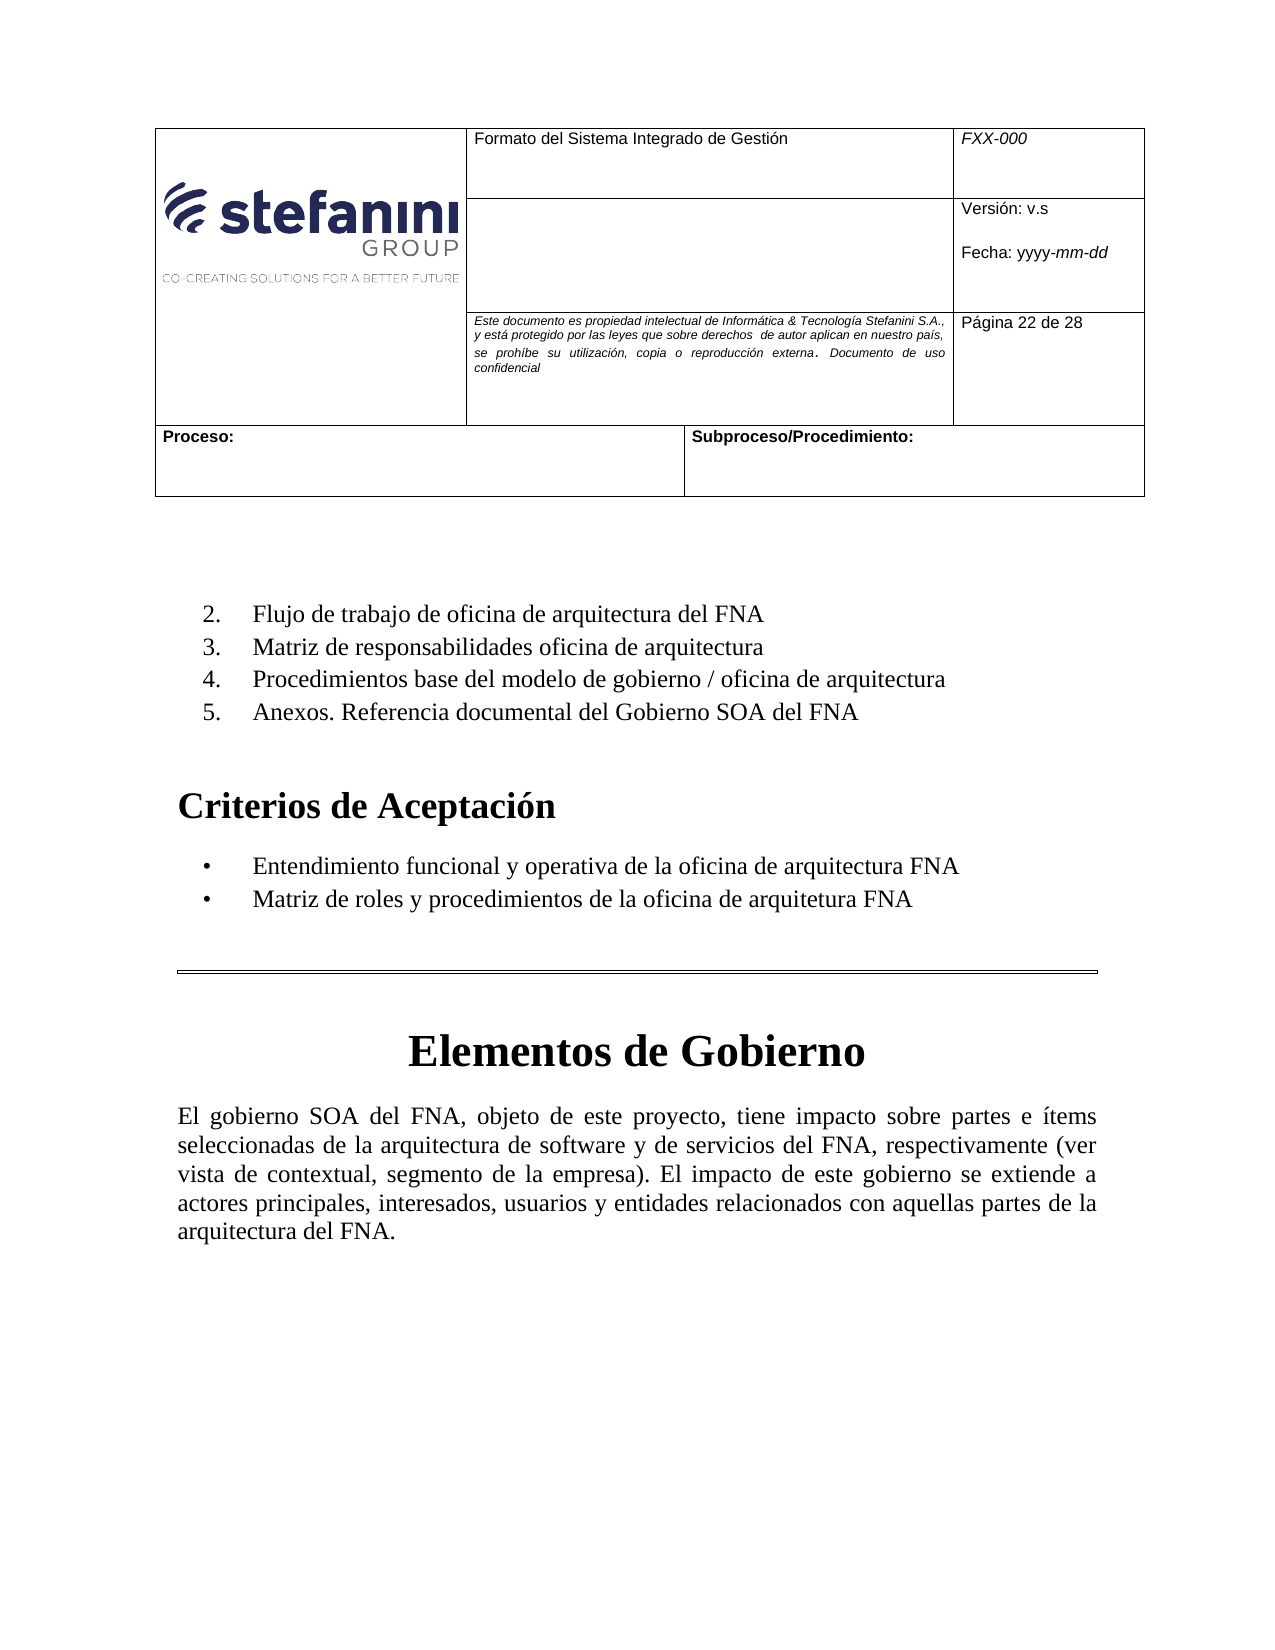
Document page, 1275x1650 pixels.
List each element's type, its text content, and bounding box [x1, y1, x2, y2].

picture [162, 182, 460, 286]
list Flujo de trabajo de oficina de arquitectura del FNA [202, 599, 1098, 628]
list Matriz de responsabilidades oficina de arquitectura [202, 632, 1098, 661]
list Procedimientos base del modelo de gobierno / oficina de arquitectura [202, 664, 1098, 693]
list Entendimiento funcional y operativa de la oficina de arquitectura FNA [202, 851, 1098, 880]
list Anexos. Referencia documental del Gobierno SOA del FNA [202, 697, 1098, 726]
text El gobierno SOA del FNA, objeto de este proyecto, tiene impacto sobre partes e ítems seleccionadas de la arquitectura de software y de servicios del FNA, respectivamente (ver vista de contextual, segmento de la empresa). El impacto de este gobierno se extiende a actores principales, interesados, usuarios y entidades relacionados con aquellas partes de la arquitectura del FNA. [177, 1101, 1098, 1245]
list Matriz de roles y procedimientos de la oficina de arquitetura FNA [202, 884, 1098, 912]
subtitle Criterios de Aceptación [177, 783, 1098, 826]
subtitle Elementos de Gobierno [177, 1024, 1098, 1076]
